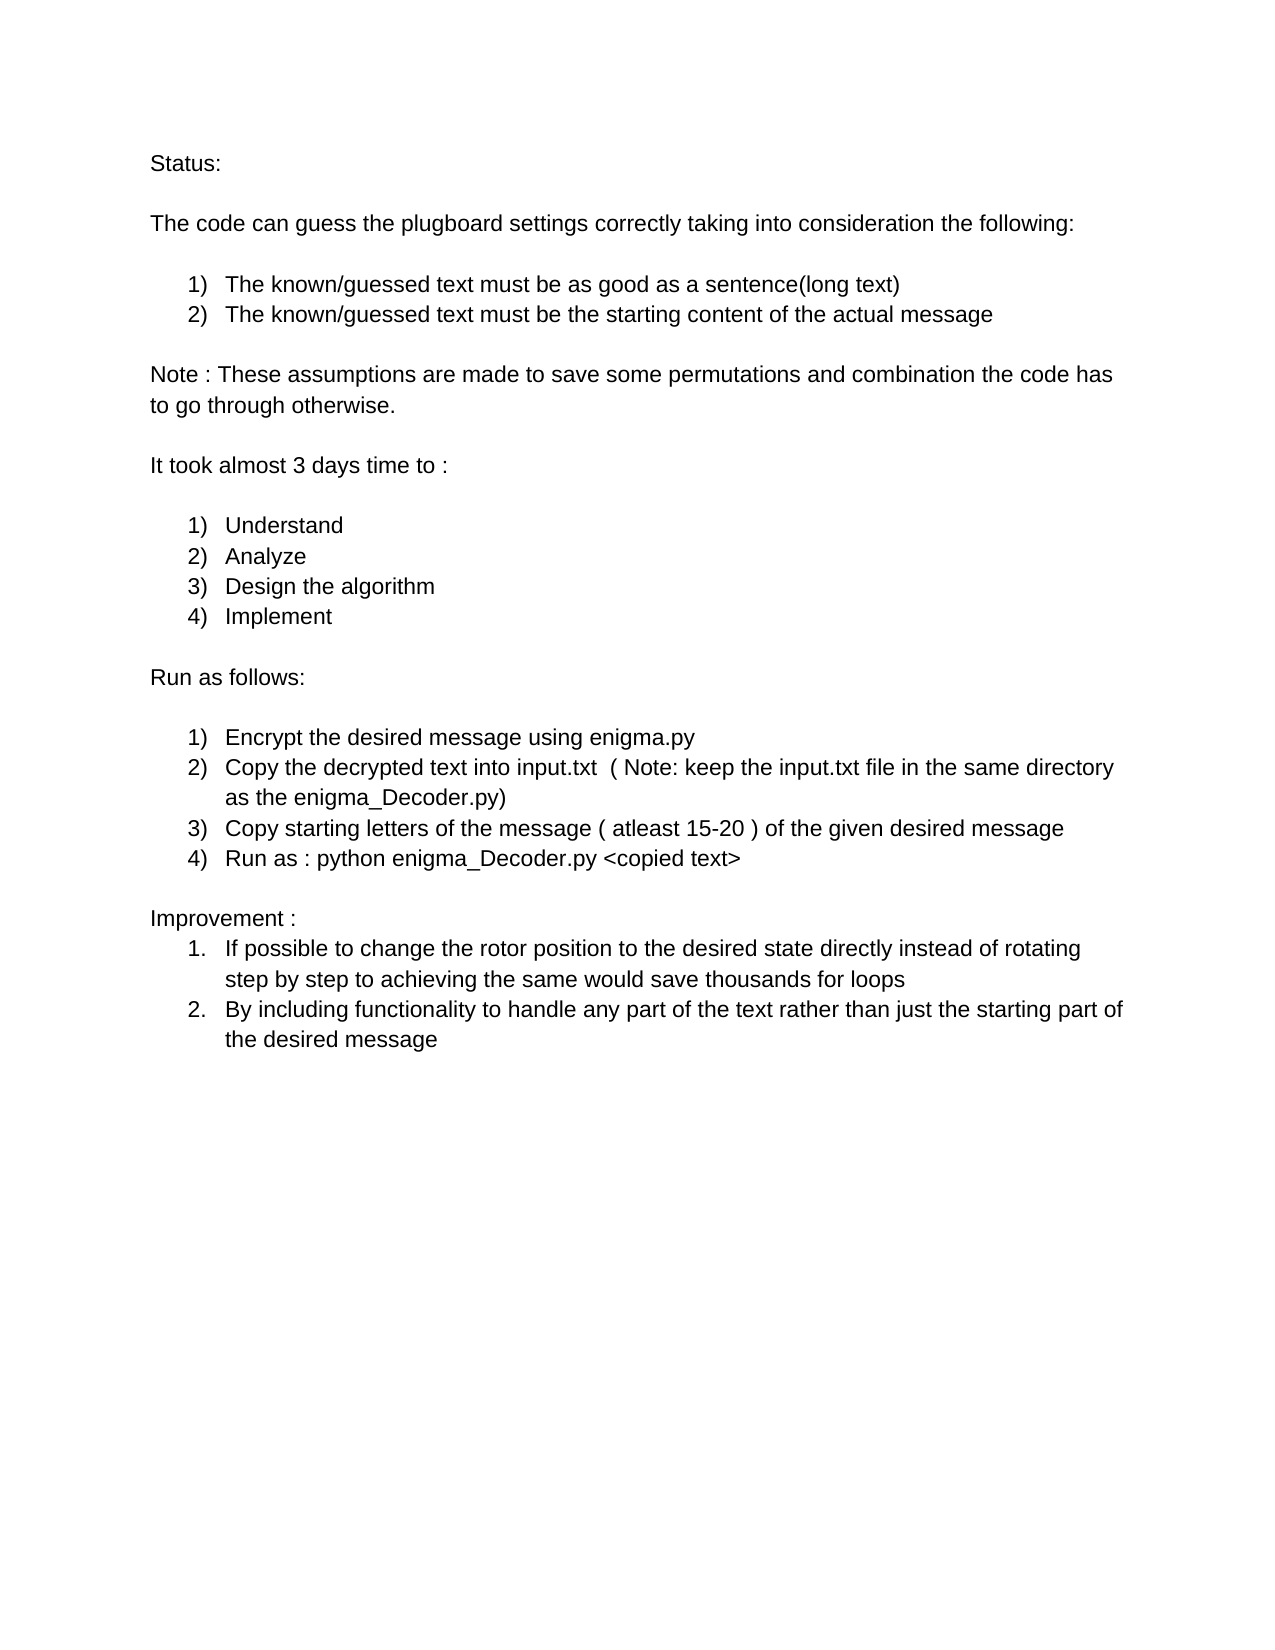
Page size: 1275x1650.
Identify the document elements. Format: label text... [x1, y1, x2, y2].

text It took almost 3 days time to : [150, 452, 1125, 478]
list If possible to change the rotor position to the desired state directly instead of rotating step by step to achieving the same would save thousands for loops [187, 935, 1125, 992]
text Run as follows: [150, 663, 1125, 690]
list Copy starting letters of the message ( atleast 15-20 ) of the given desired message [187, 814, 1125, 841]
list By including functionality to handle any part of the text rather than just the starting part of the desired message [187, 996, 1125, 1052]
list Encrypt the desired message using enigma.py [187, 724, 1125, 750]
text Improvement : [150, 905, 1125, 932]
list Analyze [187, 543, 1125, 569]
list Design the algorithm [187, 573, 1125, 599]
list Implement [187, 603, 1125, 629]
text Note : These assumptions are made to save some permutations and combination the code has to go through otherwise. [150, 361, 1125, 418]
list Copy the decrypted text into input.txt ( Note: keep the input.txt file in the same directory as the enigma_Decoder.py) [187, 754, 1125, 811]
text The code can guess the plugboard settings correctly taking into consideration the following: [150, 210, 1125, 237]
text Status: [150, 150, 1125, 176]
list Understand [187, 512, 1125, 539]
list Run as : python enigma_Decoder.py <copied text> [187, 845, 1125, 871]
list The known/guessed text must be as good as a sentence(long text) [187, 271, 1125, 297]
list The known/guessed text must be the starting content of the actual message [187, 301, 1125, 327]
